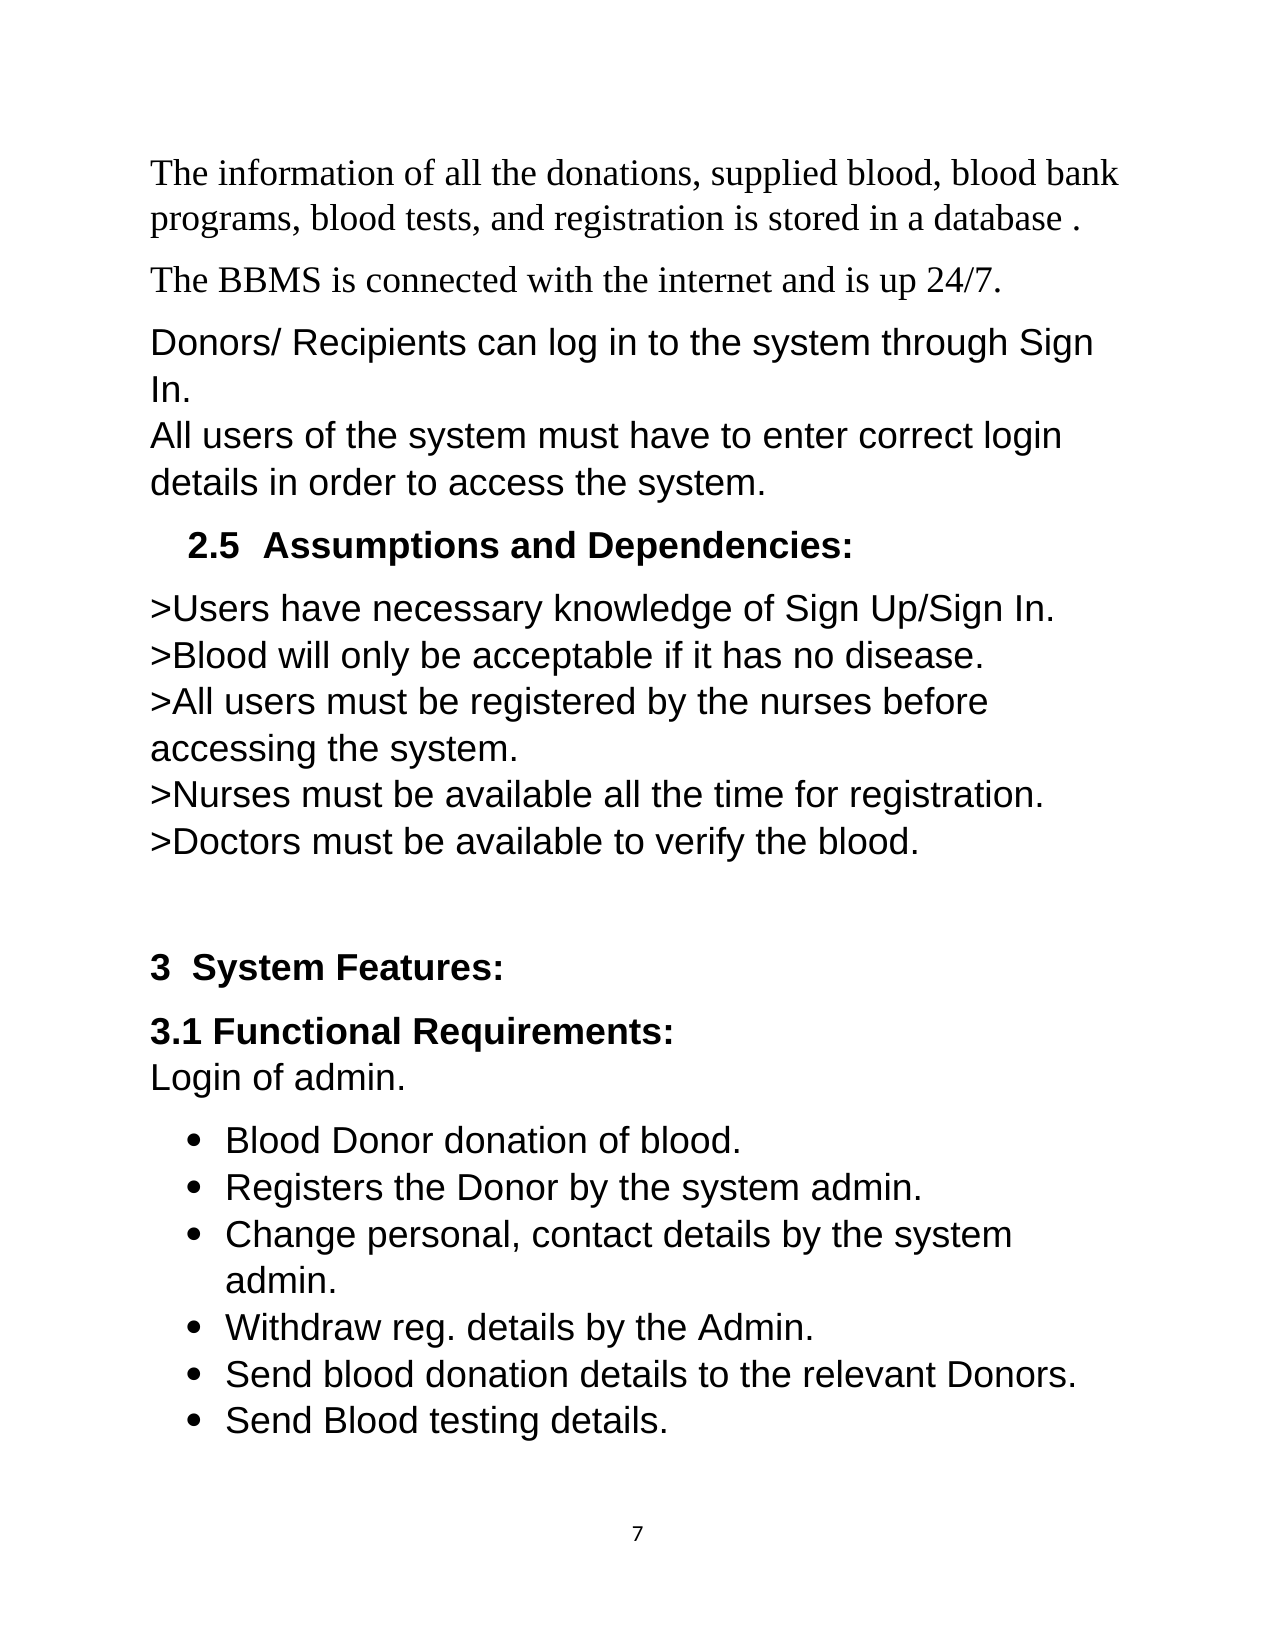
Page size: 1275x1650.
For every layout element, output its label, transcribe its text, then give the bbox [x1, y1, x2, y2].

list Send Blood testing details. [187, 1398, 1125, 1442]
text The information of all the donations, supplied blood, blood bank programs, blood tests, and registration is stored in a database . [150, 150, 1125, 239]
list Send blood donation details to the relevant Donors. [187, 1352, 1125, 1395]
text Donors/ Recipients can log in to the system through Sign In. All users of the system must have to enter correct login details in order to access the system. [150, 320, 1125, 503]
text The BBMS is connected with the internet and is up 24/7. [150, 258, 1125, 301]
list Assumptions and Dependencies: [187, 523, 1125, 566]
text >Users have necessary knowledge of Sign Up/Sign In. >Blood will only be acceptable if it has no disease. >All users must be registered by the nurses before accessing the system. >Nurses must be available all the time for registration. >Doctors must be available to verify the blood. [150, 586, 1125, 862]
list Registers the Donor by the system admin. [187, 1165, 1125, 1208]
text 3 System Features: [150, 946, 1125, 989]
list Change personal, contact details by the system admin. [187, 1212, 1125, 1302]
text 3.1 Functional Requirements: Login of admin. [150, 1009, 1125, 1098]
list Withdraw reg. details by the Admin. [187, 1305, 1125, 1348]
list Blood Donor donation of blood. [187, 1119, 1125, 1162]
